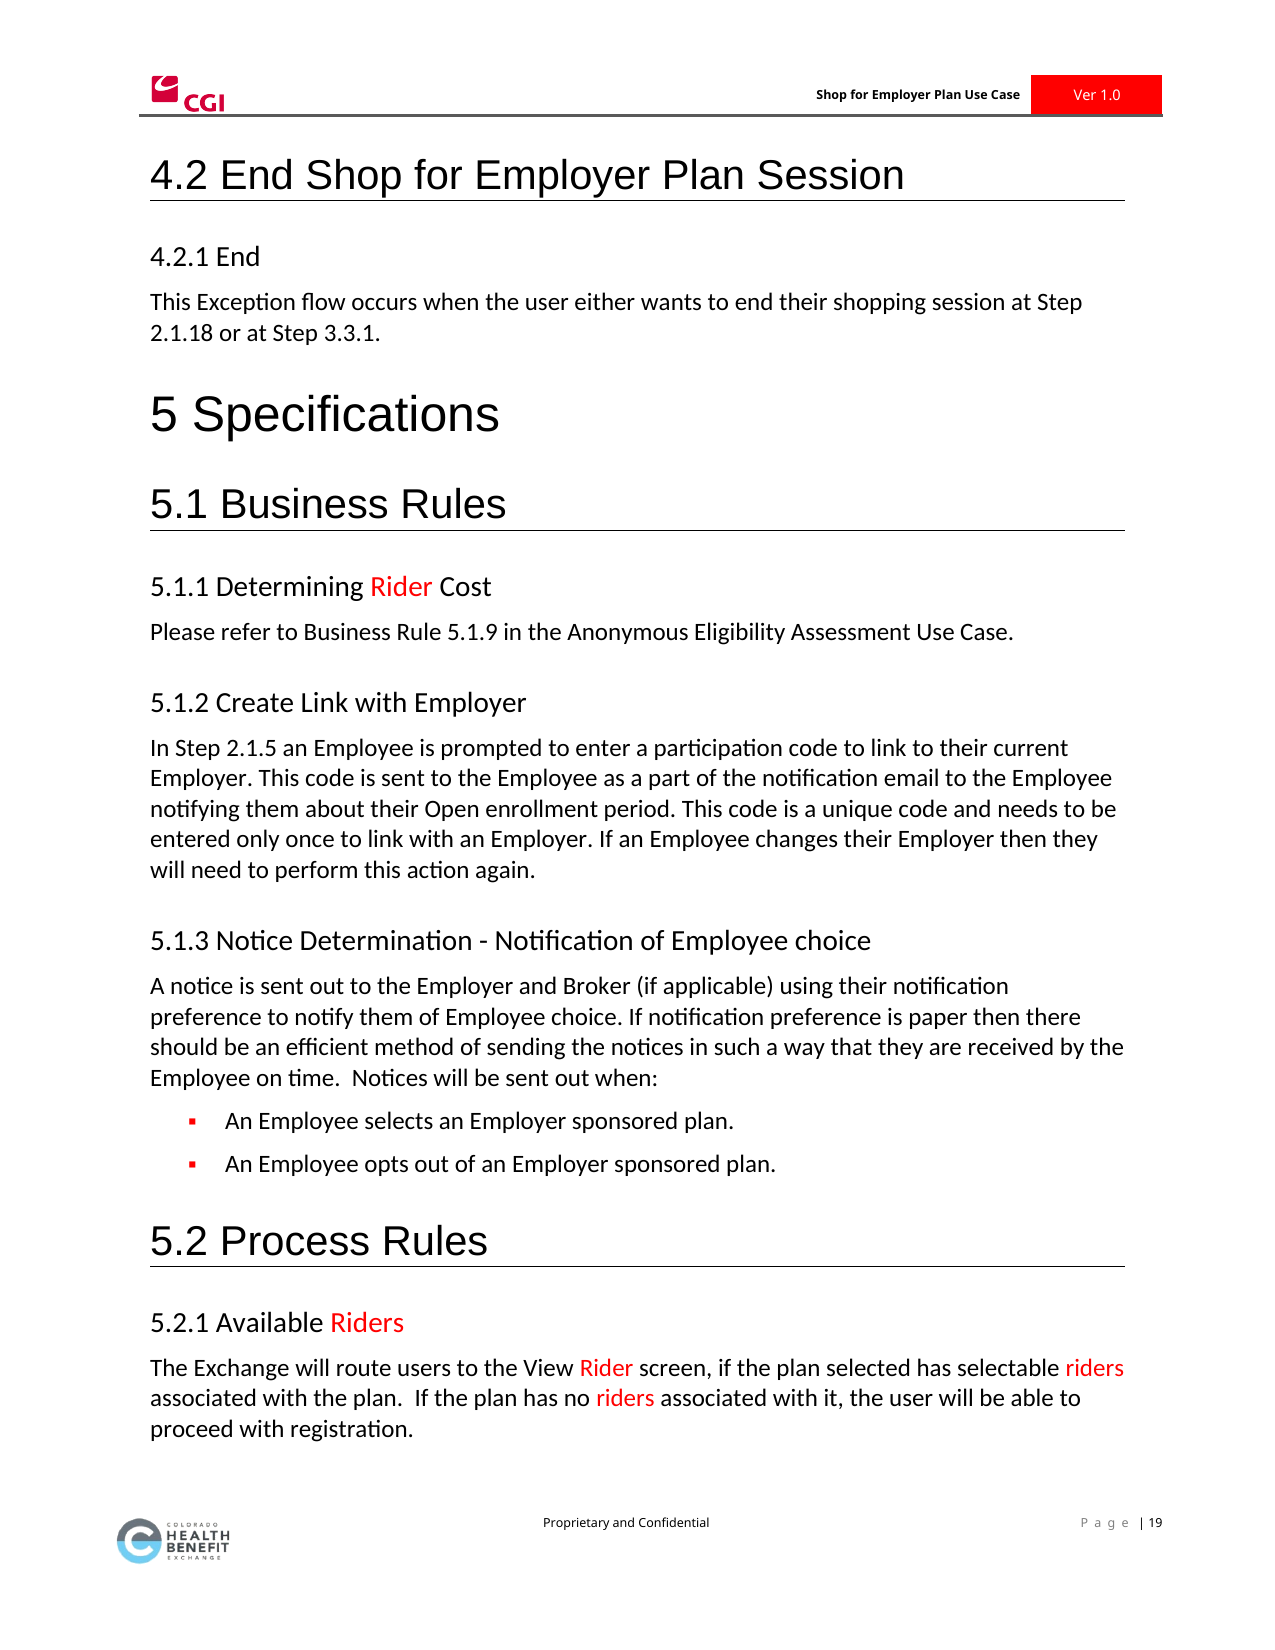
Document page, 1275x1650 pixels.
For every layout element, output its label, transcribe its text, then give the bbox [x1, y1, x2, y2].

subtitle End [150, 238, 1125, 274]
text This Exception flow occurs when the user either wants to end their shopping session at Step 2.1.18 or at Step 3.3.1. [150, 286, 1125, 347]
text A notice is sent out to the Employer and Broker (if applicable) using their notification preference to notify them of Employee choice. If notification preference is paper then there should be an efficient method of sending the notices in such a way that they are received by the Employee on time. Notices will be sent out when: [150, 970, 1125, 1092]
subtitle Process Rules [150, 1216, 1125, 1266]
text Please refer to Business Rule 5.1.9 in the Anonymous Eligibility Assessment Use Case. [150, 616, 1125, 646]
subtitle Specifications [150, 385, 1125, 442]
list An Employee opts out of an Employer sponsored plan. [187, 1148, 1125, 1178]
subtitle Create Link with Employer [150, 684, 1125, 719]
subtitle Notice Determination - Notification of Employee choice [150, 922, 1125, 958]
text In Step 2.1.5 an Employee is prompted to enter a participation code to link to their current Employer. This code is sent to the Employee as a part of the notification email to the Employee notifying them about their Open enrollment period. This code is a unique code and needs to be entered only once to link with an Employer. If an Employee changes their Employer then they will need to perform this action again. [150, 732, 1125, 884]
picture [112, 1514, 239, 1567]
picture [150, 75, 226, 114]
subtitle End Shop for Employer Plan Session [150, 150, 1125, 200]
subtitle Determining Rider Cost [150, 568, 1125, 603]
subtitle Available Riders [150, 1304, 1125, 1339]
subtitle Business Rules [150, 480, 1125, 530]
list An Employee selects an Employer sponsored plan. [187, 1105, 1125, 1135]
text The Exchange will route users to the View Rider screen, if the plan selected has selectable riders associated with the plan. If the plan has no riders associated with it, the user will be able to proceed with registration. [150, 1352, 1125, 1443]
